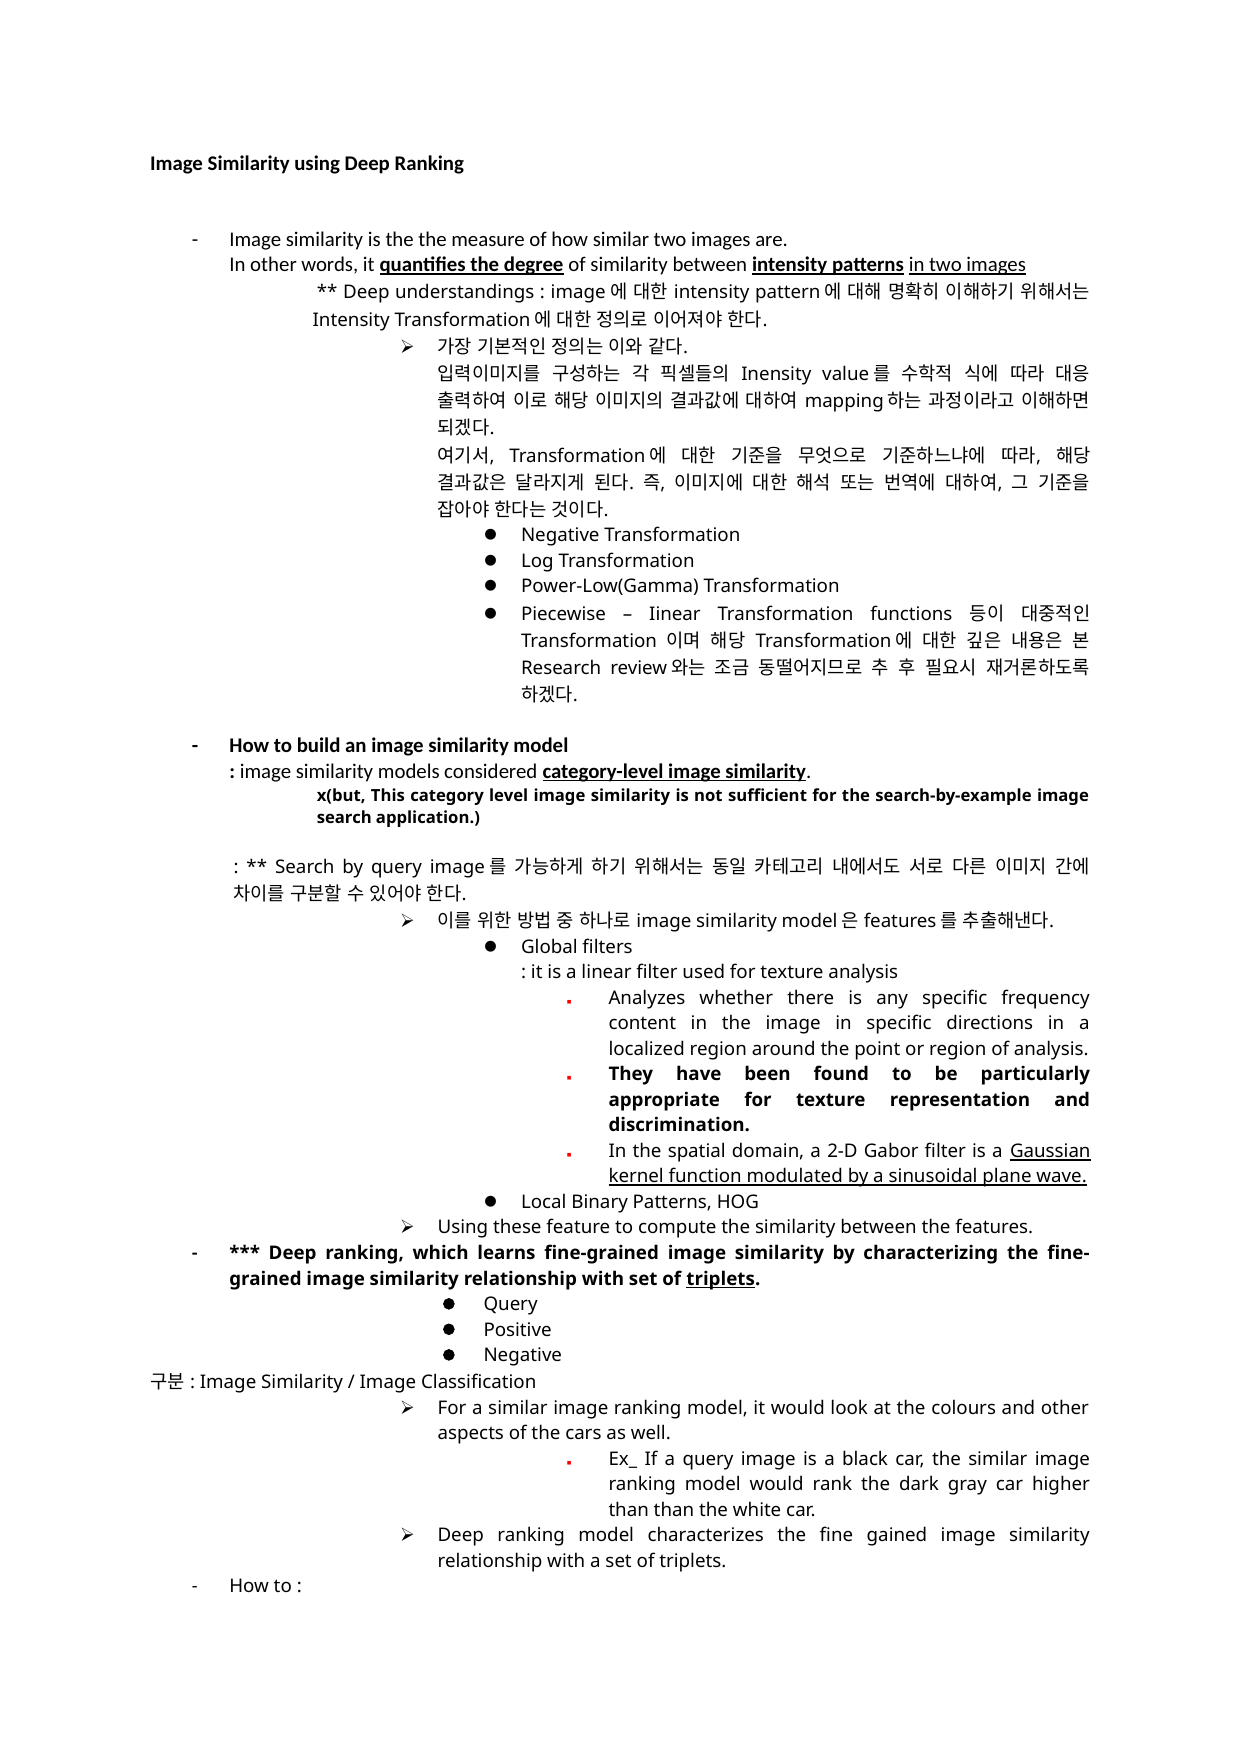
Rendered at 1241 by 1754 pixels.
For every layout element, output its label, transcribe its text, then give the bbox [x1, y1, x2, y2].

list Ex_ If a query image is a black car, the similar image ranking model would rank the dark gray car higher than than the white car. [567, 1445, 1090, 1522]
list They have been found to be particularly appropriate for texture representation and discrimination. [567, 1061, 1090, 1137]
text Image Similarity using Deep Ranking [150, 150, 1090, 175]
list Negative Transformation [483, 522, 1090, 547]
list For a similar image ranking model, it would look at the colours and other aspects of the cars as well. [400, 1394, 1090, 1445]
list In other words, it quantifies the degree of similarity between intensity patterns in two images [229, 252, 1090, 277]
text : ** Search by query image를 가능하게 하기 위해서는 동일 카테고리 내에서도 서로 다른 이미지 간에 차이를 구분할 수 있어야 한다. [233, 852, 1090, 906]
list *** Deep ranking, which learns fine-grained image similarity by characterizing the fine-grained image similarity relationship with set of triplets. [192, 1239, 1090, 1290]
list Deep ranking model characterizes the fine gained image similarity relationship with a set of triplets. [400, 1522, 1090, 1573]
list Image similarity is the the measure of how similar two images are. [192, 226, 1090, 252]
list Negative [442, 1341, 1090, 1367]
list Piecewise – Iinear Transformation functions 등이 대중적인 Transformation 이며 해당 Transformation에 대한 깊은 내용은 본 Research review와는 조금 동떨어지므로 추 후 필요시 재거론하도록 하겠다. [483, 598, 1090, 707]
list How to build an image similarity model [192, 733, 1090, 758]
list Global filters [483, 933, 1090, 959]
list Using these feature to compute the similarity between the features. [400, 1214, 1090, 1239]
list How to : [192, 1573, 1090, 1598]
list Log Transformation [483, 547, 1090, 573]
list In the spatial domain, a 2-D Gabor filter is a Gaussian kernel function modulated by a sinusoidal plane wave. [567, 1137, 1090, 1188]
list 가장 기본적인 정의는 이와 같다. [400, 331, 1090, 359]
list Analyzes whether there is any specific frequency content in the image in specific directions in a localized region around the point or region of analysis. [567, 984, 1090, 1061]
list Positive [442, 1316, 1090, 1341]
list 이를 위한 방법 중 하나로 image similarity model은 features를 추출해낸다. [400, 906, 1090, 933]
list 입력이미지를 구성하는 각 픽셀들의 Inensity value를 수학적 식에 따라 대응 출력하여 이로 해당 이미지의 결과값에 대하여 mapping하는 과정이라고 이해하면 되겠다. [437, 359, 1090, 440]
list ** Deep understandings : image에 대한 intensity pattern에 대해 명확히 이해하기 위해서는 Intensity Transformation에 대한 정의로 이어져야 한다. [312, 277, 1090, 331]
list 여기서, Transformation에 대한 기준을 무엇으로 기준하느냐에 따라, 해당 결과값은 달라지게 된다. 즉, 이미지에 대한 해석 또는 번역에 대하여, 그 기준을 잡아야 한다는 것이다. [437, 440, 1090, 522]
list x(but, This category level image similarity is not sufficient for the search-by-example image search application.) [317, 783, 1090, 829]
list Local Binary Patterns, HOG [483, 1188, 1090, 1214]
text 구분 : Image Similarity / Image Classification [150, 1367, 1090, 1394]
list Power-Low(Gamma) Transformation [483, 573, 1090, 598]
list : it is a linear filter used for texture analysis [521, 959, 1090, 984]
list Query [442, 1290, 1090, 1316]
list : image similarity models considered category-level image similarity. [229, 758, 1090, 783]
